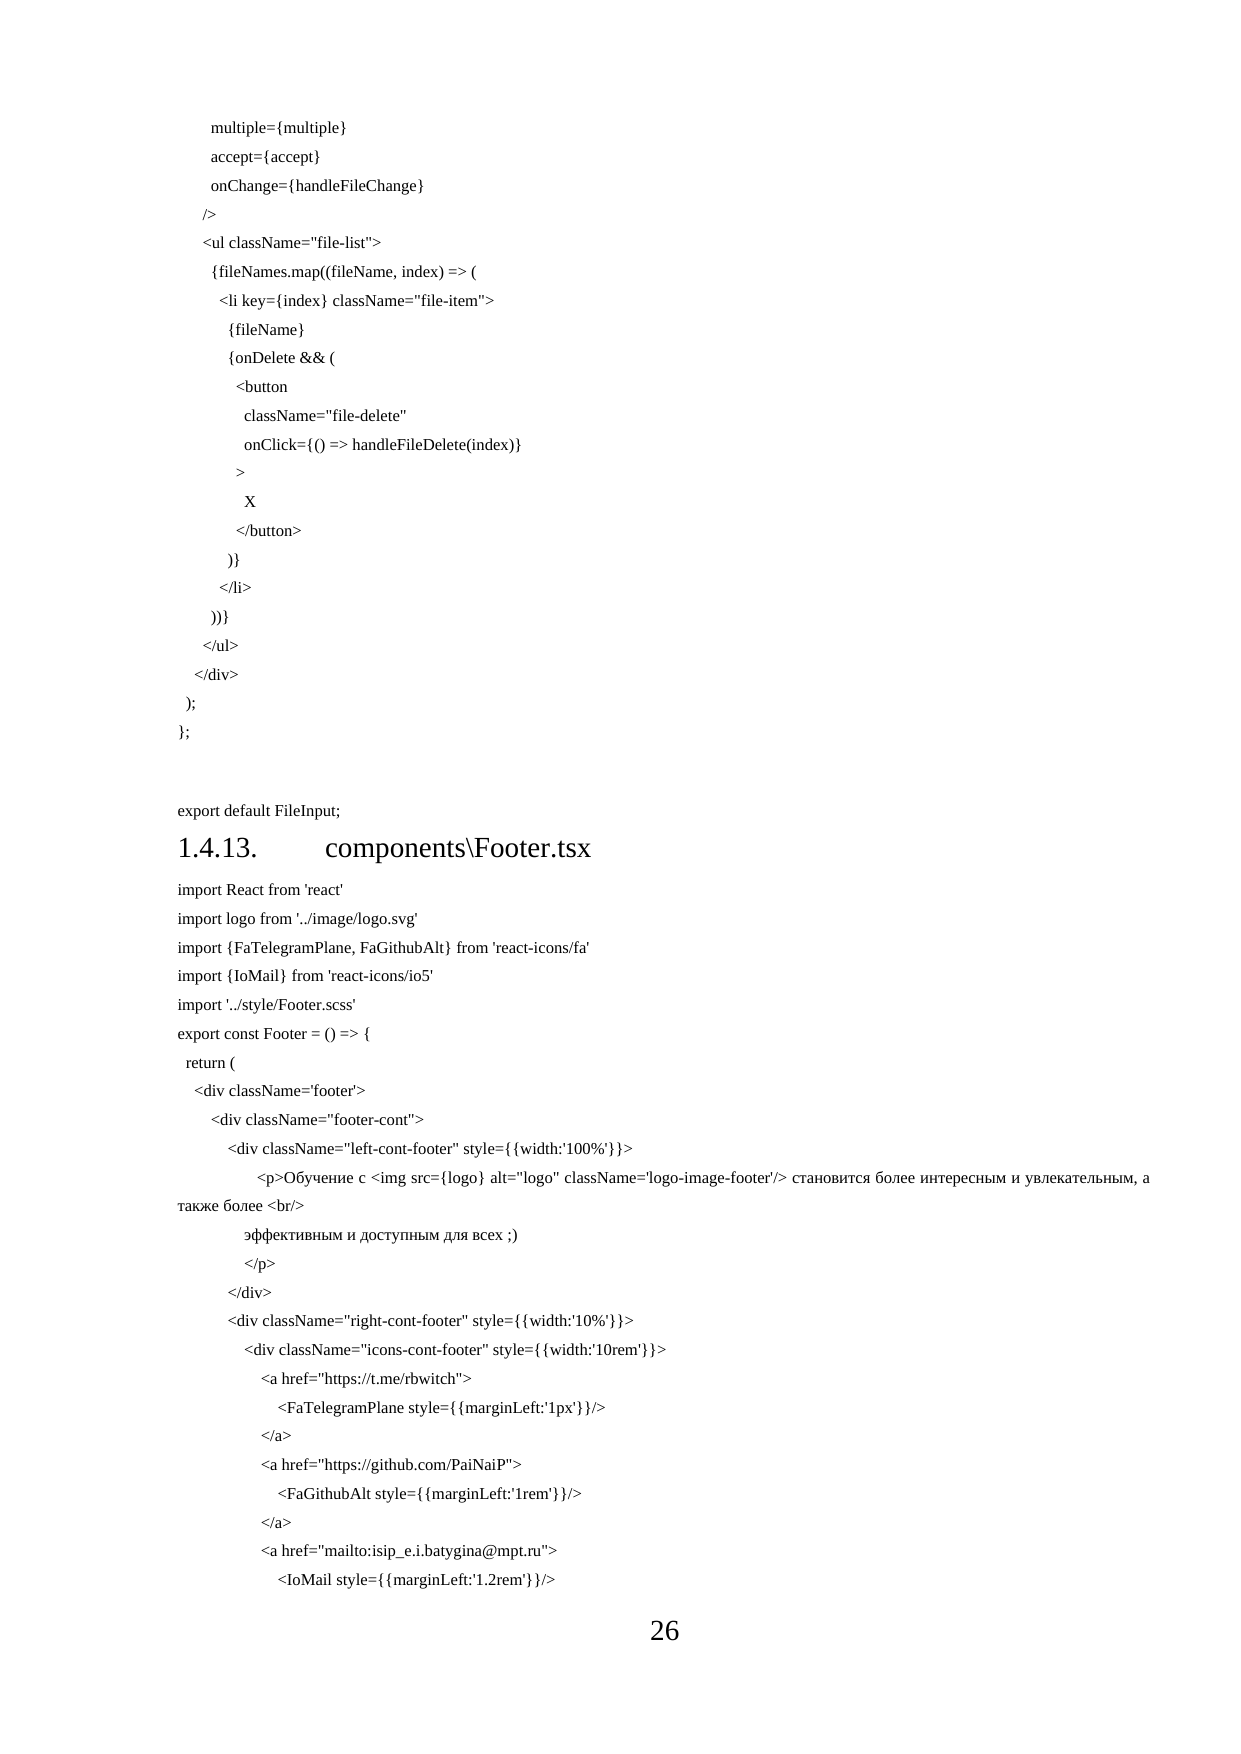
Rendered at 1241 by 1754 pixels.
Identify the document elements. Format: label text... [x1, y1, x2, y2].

text {fileNames.map((fileName, index) => ( [177, 262, 1152, 281]
text </a> [177, 1426, 1152, 1445]
text X [177, 492, 1152, 511]
list components\Footer.tsx [177, 830, 1152, 863]
text accept={accept} [177, 147, 1152, 166]
text /> [177, 204, 1152, 223]
text multiple={multiple} [177, 118, 1152, 137]
text {onDelete && ( [177, 348, 1152, 367]
text эффективным и доступным для всех ;) [177, 1225, 1152, 1244]
text ))} [177, 607, 1152, 626]
text {fileName} [177, 319, 1152, 338]
text <div className="right-cont-footer" style={{width:'10%'}}> [177, 1311, 1152, 1330]
text </li> [177, 578, 1152, 597]
text export default FileInput; [177, 801, 1152, 820]
text </p> [177, 1254, 1152, 1273]
text className="file-delete" [177, 406, 1152, 425]
text <FaTelegramPlane style={{marginLeft:'1px'}}/> [177, 1397, 1152, 1417]
text return ( [177, 1052, 1152, 1072]
text <div className="footer-cont"> [177, 1110, 1152, 1129]
text <p>Обучение с <img src={logo} alt="logo" className='logo-image-footer'/> становится более интересным и увлекательным, а также более <br/> [177, 1167, 1152, 1215]
text import React from 'react' [177, 880, 1152, 899]
text )} [177, 549, 1152, 568]
text ); [177, 693, 1152, 712]
text <a href="https://github.com/PaiNaiP"> [177, 1455, 1152, 1474]
text onClick={() => handleFileDelete(index)} [177, 434, 1152, 453]
text <div className="left-cont-footer" style={{width:'100%'}}> [177, 1139, 1152, 1158]
text <a href="mailto:isip_e.i.batygina@mpt.ru"> [177, 1541, 1152, 1560]
text export const Footer = () => { [177, 1024, 1152, 1043]
text <FaGithubAlt style={{marginLeft:'1rem'}}/> [177, 1484, 1152, 1503]
text </a> [177, 1512, 1152, 1532]
text onChange={handleFileChange} [177, 176, 1152, 195]
text </div> [177, 664, 1152, 683]
text <div className='footer'> [177, 1081, 1152, 1100]
text import '../style/Footer.scss' [177, 995, 1152, 1014]
text import {IoMail} from 'react-icons/io5' [177, 966, 1152, 985]
text <IoMail style={{marginLeft:'1.2rem'}}/> [177, 1570, 1152, 1589]
text </div> [177, 1282, 1152, 1302]
text > [177, 463, 1152, 482]
text }; [177, 722, 1152, 741]
text <li key={index} className="file-item"> [177, 291, 1152, 310]
text </ul> [177, 636, 1152, 655]
text <a href="https://t.me/rbwitch"> [177, 1369, 1152, 1388]
text <div className="icons-cont-footer" style={{width:'10rem'}}> [177, 1340, 1152, 1359]
text </button> [177, 521, 1152, 540]
text import logo from '../image/logo.svg' [177, 909, 1152, 928]
text <button [177, 377, 1152, 396]
text <ul className="file-list"> [177, 233, 1152, 252]
text import {FaTelegramPlane, FaGithubAlt} from 'react-icons/fa' [177, 937, 1152, 957]
